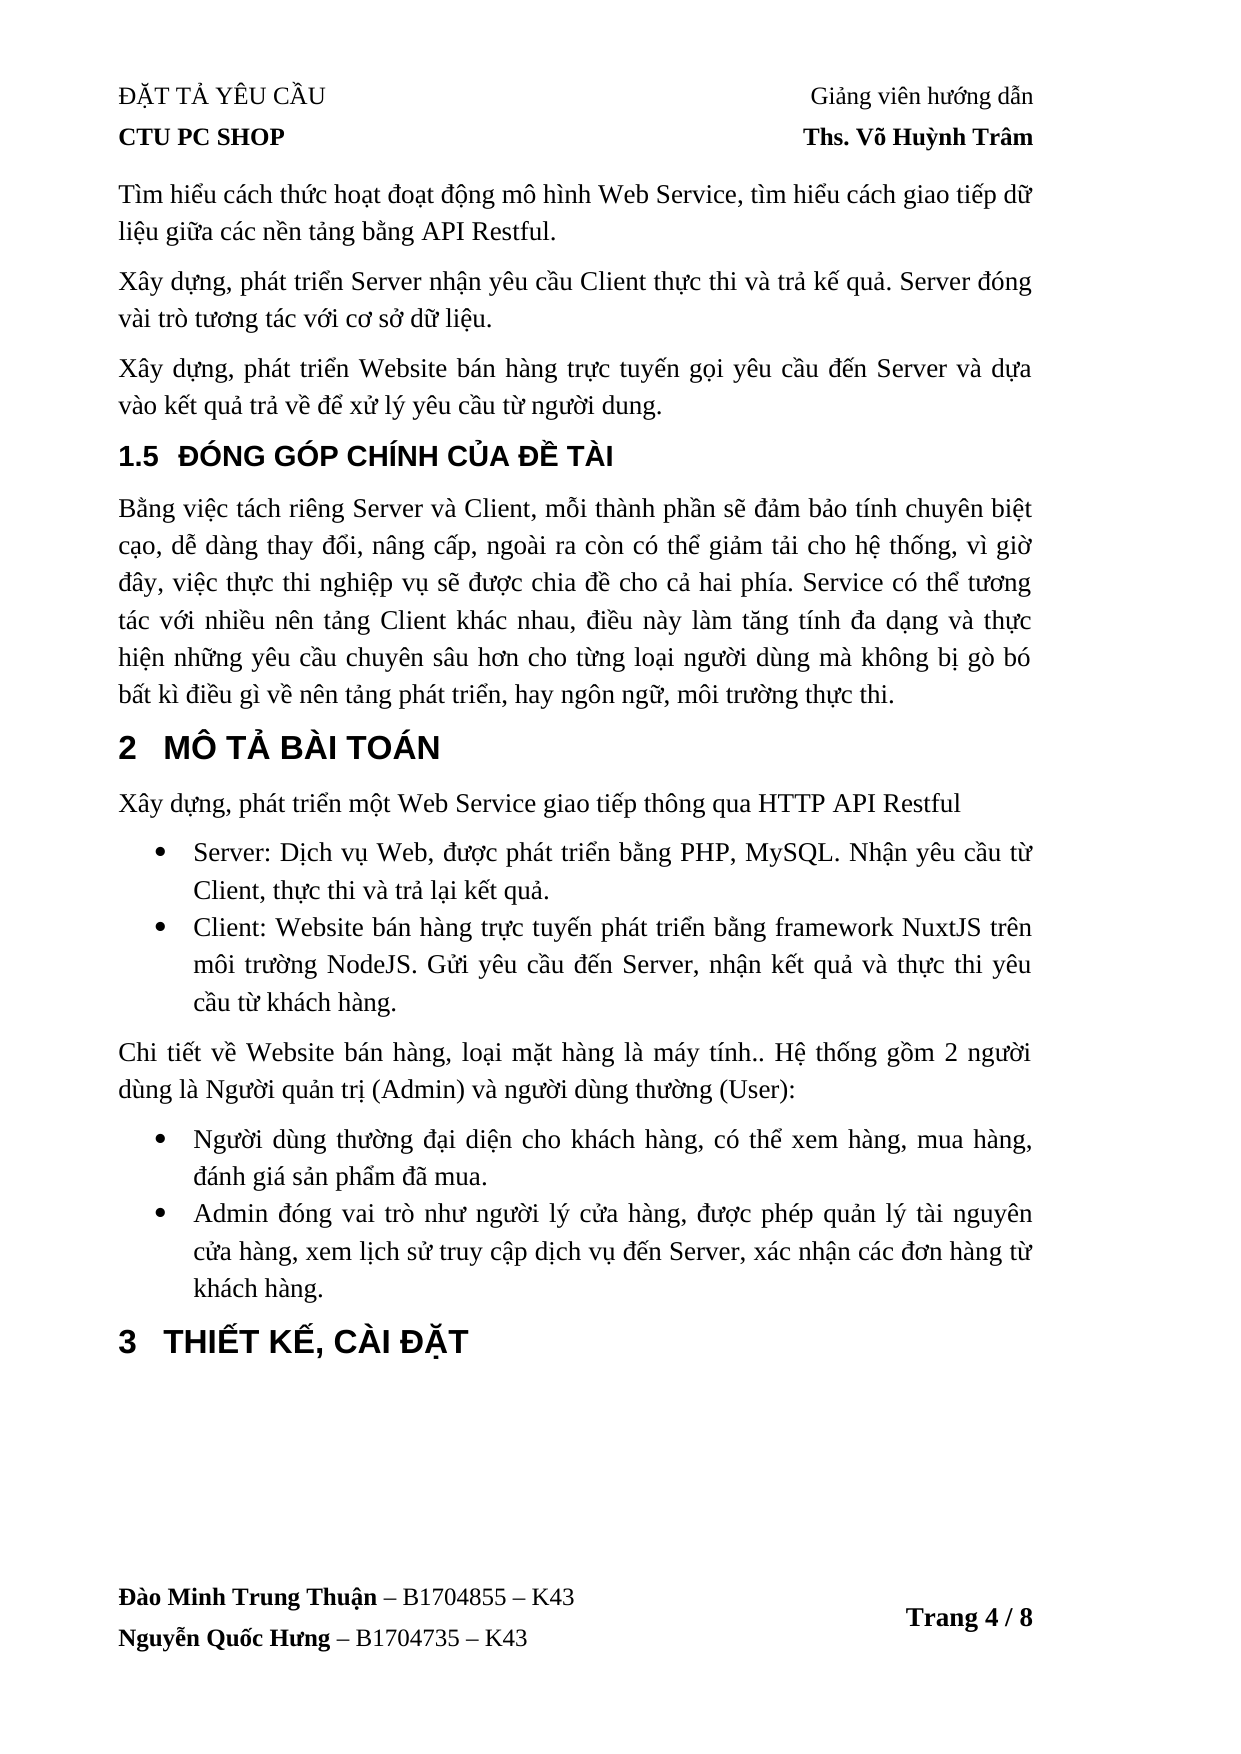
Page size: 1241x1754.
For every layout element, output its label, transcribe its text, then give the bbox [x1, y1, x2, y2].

subtitle THIẾT KẾ, CÀI ĐẶT [118, 1322, 1033, 1360]
text Xây dựng, phát triển Server nhận yêu cầu Client thực thi và trả kế quả. Server đóng vài trò tương tác với cơ sở dữ liệu. [118, 265, 1033, 333]
list Người dùng thường đại diện cho khách hàng, có thể xem hàng, mua hàng, đánh giá sản phẩm đã mua. [156, 1123, 1033, 1191]
list Client: Website bán hàng trực tuyến phát triển bằng framework NuxtJS trên môi trường NodeJS. Gửi yêu cầu đến Server, nhận kết quả và thực thi yêu cầu từ khách hàng. [156, 911, 1033, 1017]
text Chi tiết về Website bán hàng, loại mặt hàng là máy tính.. Hệ thống gồm 2 người dùng là Người quản trị (Admin) và người dùng thường (User): [118, 1036, 1033, 1104]
text Xây dựng, phát triển Website bán hàng trực tuyến gọi yêu cầu đến Server và dựa vào kết quả trả về để xử lý yêu cầu từ người dung. [118, 352, 1033, 421]
subtitle ĐÓNG GÓP CHÍNH CỦA ĐỀ TÀI [118, 439, 1033, 473]
subtitle MÔ TẢ BÀI TOÁN [118, 728, 1033, 767]
list Admin đóng vai trò như người lý cửa hàng, được phép quản lý tài nguyên cửa hàng, xem lịch sử truy cập dịch vụ đến Server, xác nhận các đơn hàng từ khách hàng. [156, 1197, 1033, 1303]
text Xây dựng, phát triển một Web Service giao tiếp thông qua HTTP API Restful [118, 787, 1033, 818]
list Server: Dịch vụ Web, được phát triển bằng PHP, MySQL. Nhận yêu cầu từ Client, thực thi và trả lại kết quả. [156, 836, 1033, 905]
text Bằng việc tách riêng Server và Client, mỗi thành phần sẽ đảm bảo tính chuyên biệt cạo, dễ dàng thay đổi, nâng cấp, ngoài ra còn có thể giảm tải cho hệ thống, vì giờ đây, việc thực thi nghiệp vụ sẽ được chia đề cho cả hai phía. Service có thể tương tác với nhiều nên tảng Client khác nhau, điều này làm tăng tính đa dạng và thực hiện những yêu cầu chuyên sâu hơn cho từng loại người dùng mà không bị gò bó bất kì điều gì về nên tảng phát triển, hay ngôn ngữ, môi trường thực thi. [118, 492, 1033, 709]
text Tìm hiểu cách thức hoạt đoạt động mô hình Web Service, tìm hiểu cách giao tiếp dữ liệu giữa các nền tảng bằng API Restful. [118, 178, 1033, 246]
